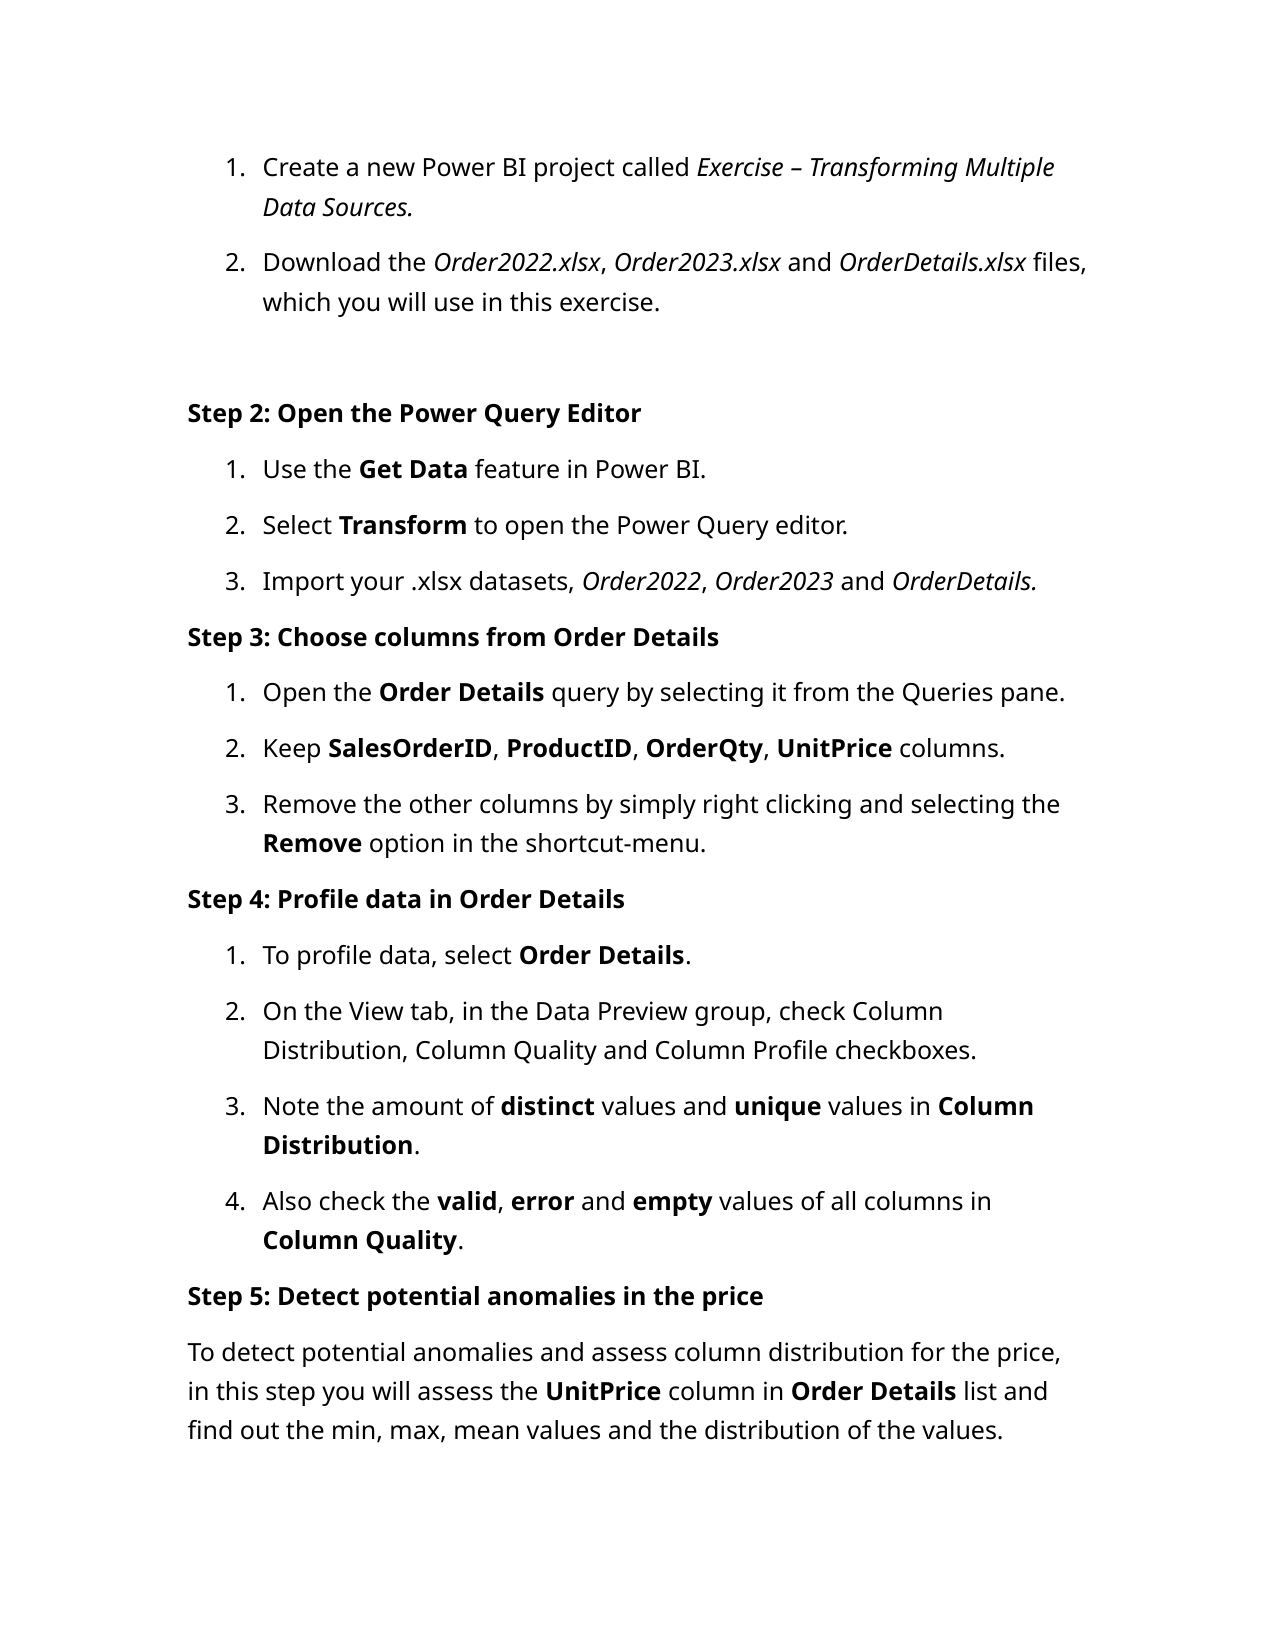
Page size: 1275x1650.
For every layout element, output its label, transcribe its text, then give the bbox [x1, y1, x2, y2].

list Import your .xlsx datasets, Order2022, Order2023 and OrderDetails. [225, 563, 1087, 597]
list Select Transform to open the Power Query editor. [225, 507, 1087, 542]
text Step 3: Choose columns from Order Details [187, 619, 1087, 653]
list Download the Order2022.xlsx, Order2023.xlsx and OrderDetails.xlsx files, which you will use in this exercise. [225, 245, 1087, 318]
text Step 5: Detect potential anomalies in the price [187, 1278, 1087, 1312]
text To detect potential anomalies and assess column distribution for the price, in this step you will assess the UnitPrice column in Order Details list and find out the min, max, mean values and the distribution of the values. [187, 1334, 1087, 1447]
list Also check the valid, error and empty values of all columns in Column Quality. [225, 1183, 1087, 1257]
list Use the Get Data feature in Power BI. [225, 452, 1087, 486]
list Note the amount of distinct values and unique values in Column Distribution. [225, 1088, 1087, 1162]
text Step 4: Profile data in Order Details [187, 882, 1087, 916]
list Open the Order Details query by selecting it from the Queries pane. [225, 675, 1087, 709]
text Step 2: Open the Power Query Editor [187, 396, 1087, 430]
list Remove the other columns by simply right clicking and selecting the Remove option in the shortcut-menu. [225, 787, 1087, 860]
list Keep SalesOrderID, ProductID, OrderQty, UnitPrice columns. [225, 731, 1087, 765]
list On the View tab, in the Data Preview group, check Column Distribution, Column Quality and Column Profile checkboxes. [225, 993, 1087, 1067]
list Create a new Power BI project called Exercise – Transforming Multiple Data Sources. [225, 150, 1087, 223]
list To profile data, select Order Details. [225, 937, 1087, 972]
